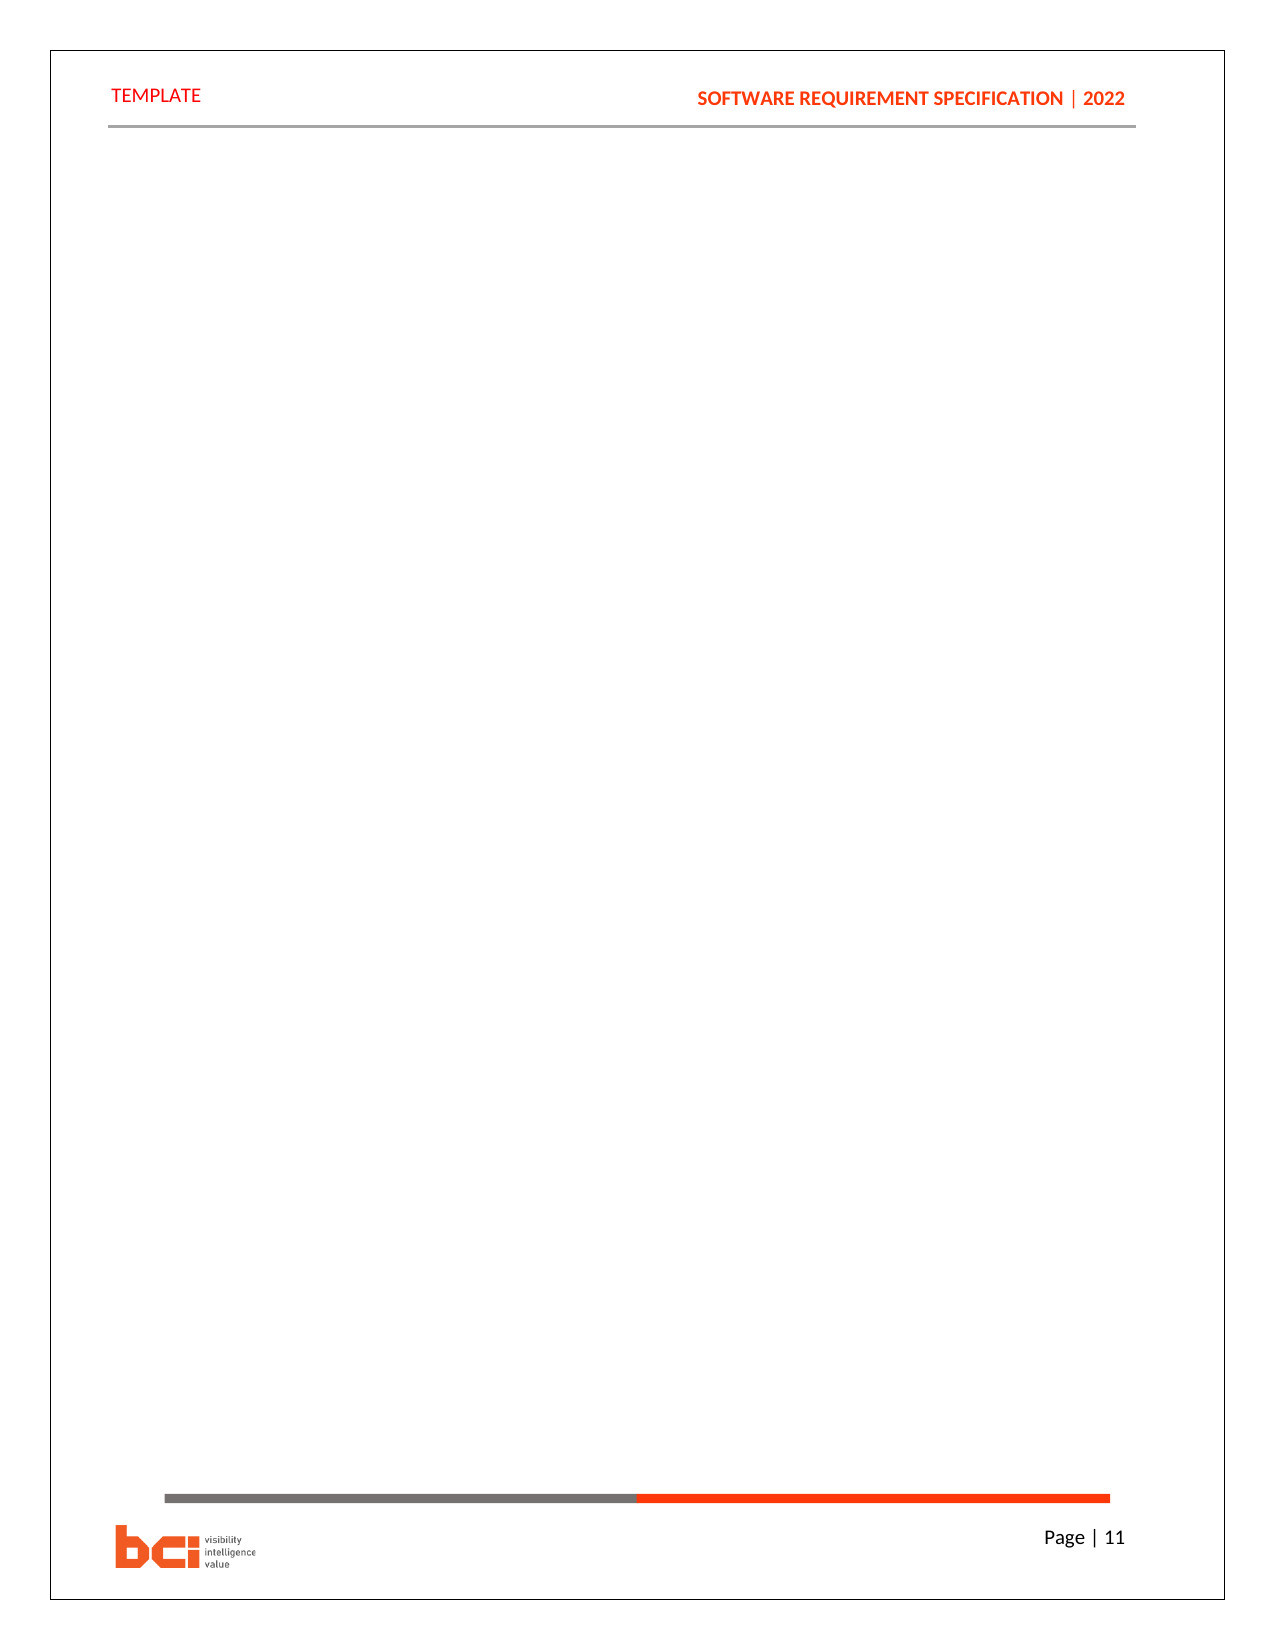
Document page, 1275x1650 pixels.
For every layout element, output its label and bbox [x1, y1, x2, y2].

picture [114, 1520, 255, 1568]
